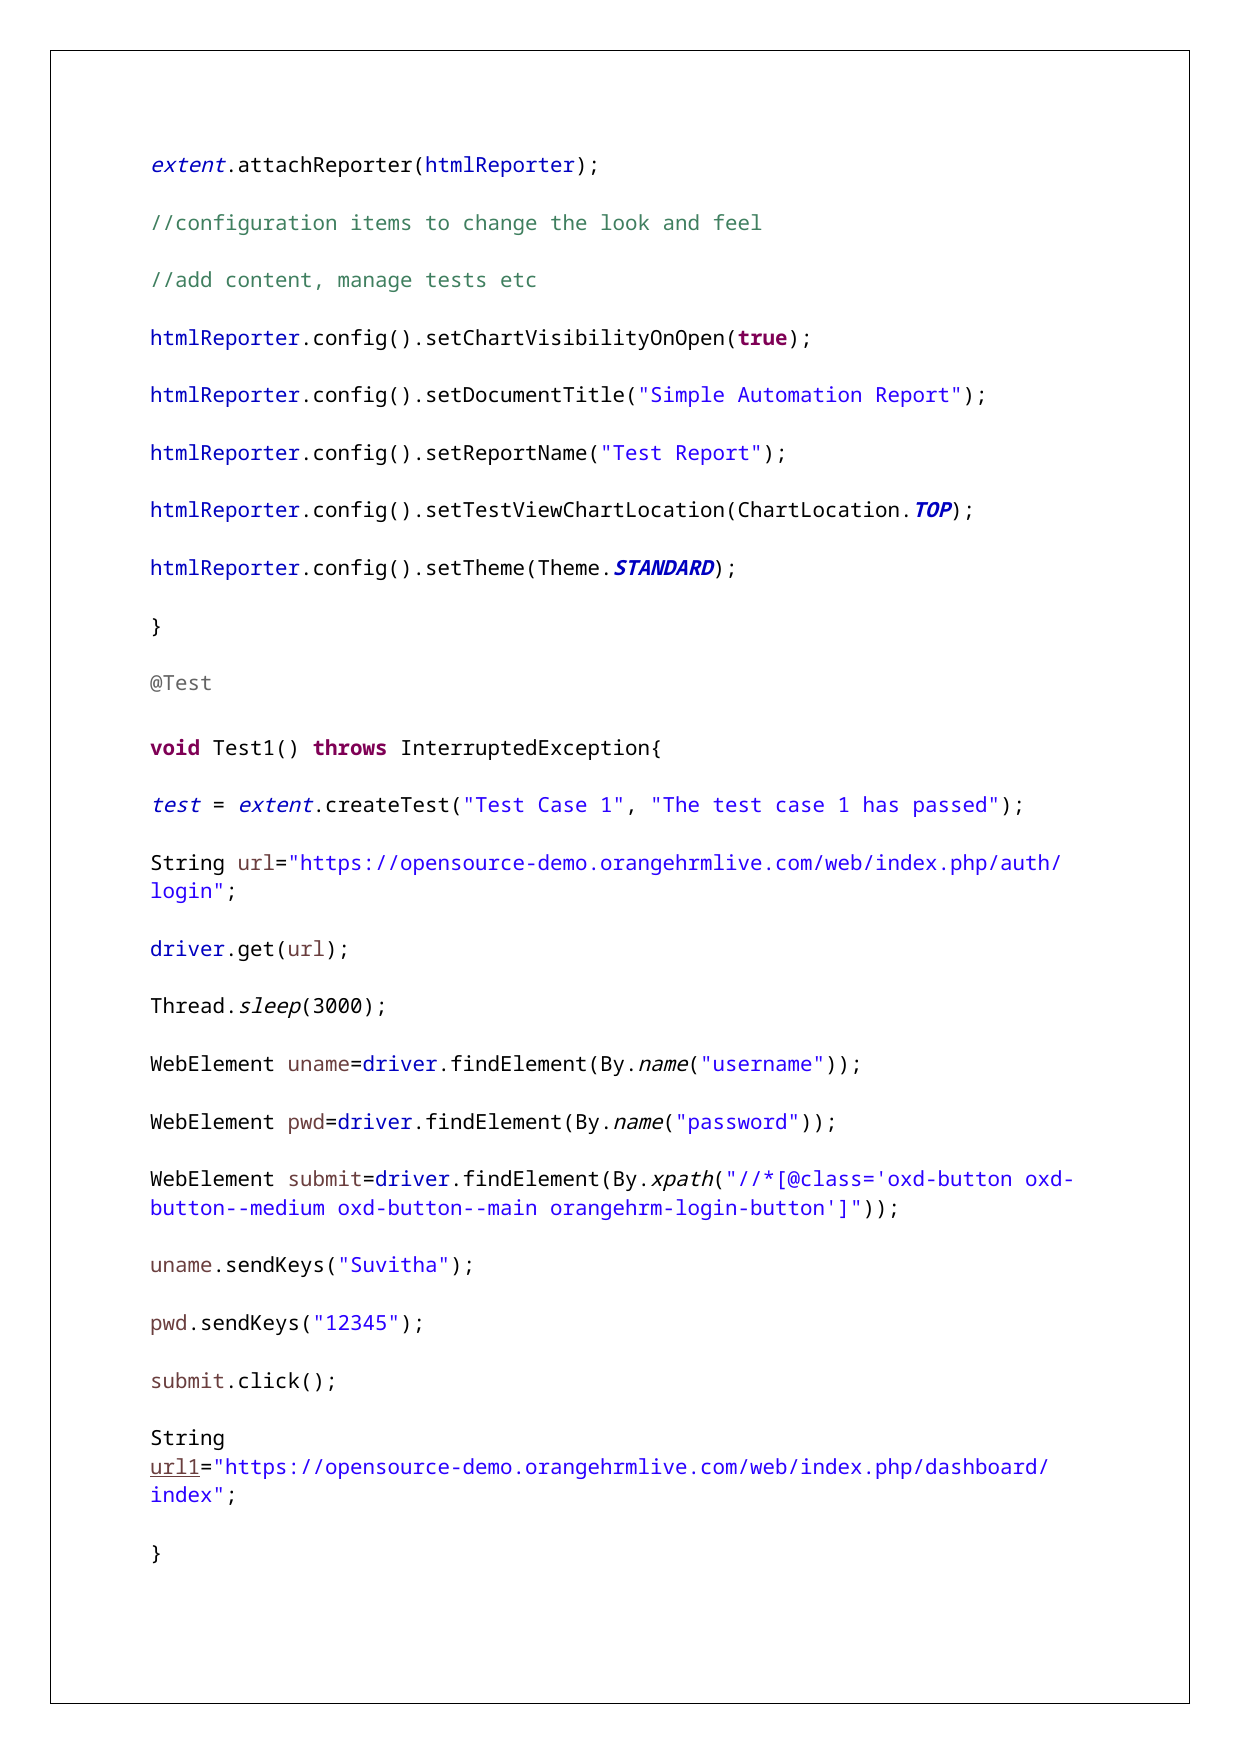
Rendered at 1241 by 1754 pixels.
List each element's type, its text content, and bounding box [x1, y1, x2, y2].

text //configuration items to change the look and feel [150, 208, 1090, 236]
text htmlReporter.config().setReportName("Test Report"); [150, 438, 1090, 466]
text @Test [150, 668, 1090, 697]
text WebElement submit=driver.findElement(By.xpath("//*[@class='oxd-button oxd-button--medium oxd-button--main orangehrm-login-button']")); [150, 1164, 1090, 1221]
text htmlReporter.config().setTestViewChartLocation(ChartLocation.TOP); [150, 496, 1090, 524]
text String url1="https://opensource-demo.orangehrmlive.com/web/index.php/dashboard/index"; [150, 1423, 1090, 1509]
text WebElement uname=driver.findElement(By.name("username")); [150, 1049, 1090, 1078]
text submit.click(); [150, 1366, 1090, 1394]
text htmlReporter.config().setChartVisibilityOnOpen(true); [150, 323, 1090, 351]
text WebElement pwd=driver.findElement(By.name("password")); [150, 1107, 1090, 1135]
text uname.sendKeys("Suvitha"); [150, 1251, 1090, 1279]
text htmlReporter.config().setDocumentTitle("Simple Automation Report"); [150, 380, 1090, 409]
text pwd.sendKeys("12345"); [150, 1308, 1090, 1337]
text } [150, 611, 1090, 639]
text void Test1() throws InterruptedException{ [150, 733, 1090, 761]
text String url="https://opensource-demo.orangehrmlive.com/web/index.php/auth/login"; [150, 848, 1090, 905]
text driver.get(url); [150, 934, 1090, 962]
text test = extent.createTest("Test Case 1", "The test case 1 has passed"); [150, 790, 1090, 819]
text //add content, manage tests etc [150, 265, 1090, 294]
text extent.attachReporter(htmlReporter); [150, 150, 1090, 178]
text htmlReporter.config().setTheme(Theme.STANDARD); [150, 553, 1090, 582]
text } [150, 1538, 1090, 1566]
text Thread.sleep(3000); [150, 992, 1090, 1020]
